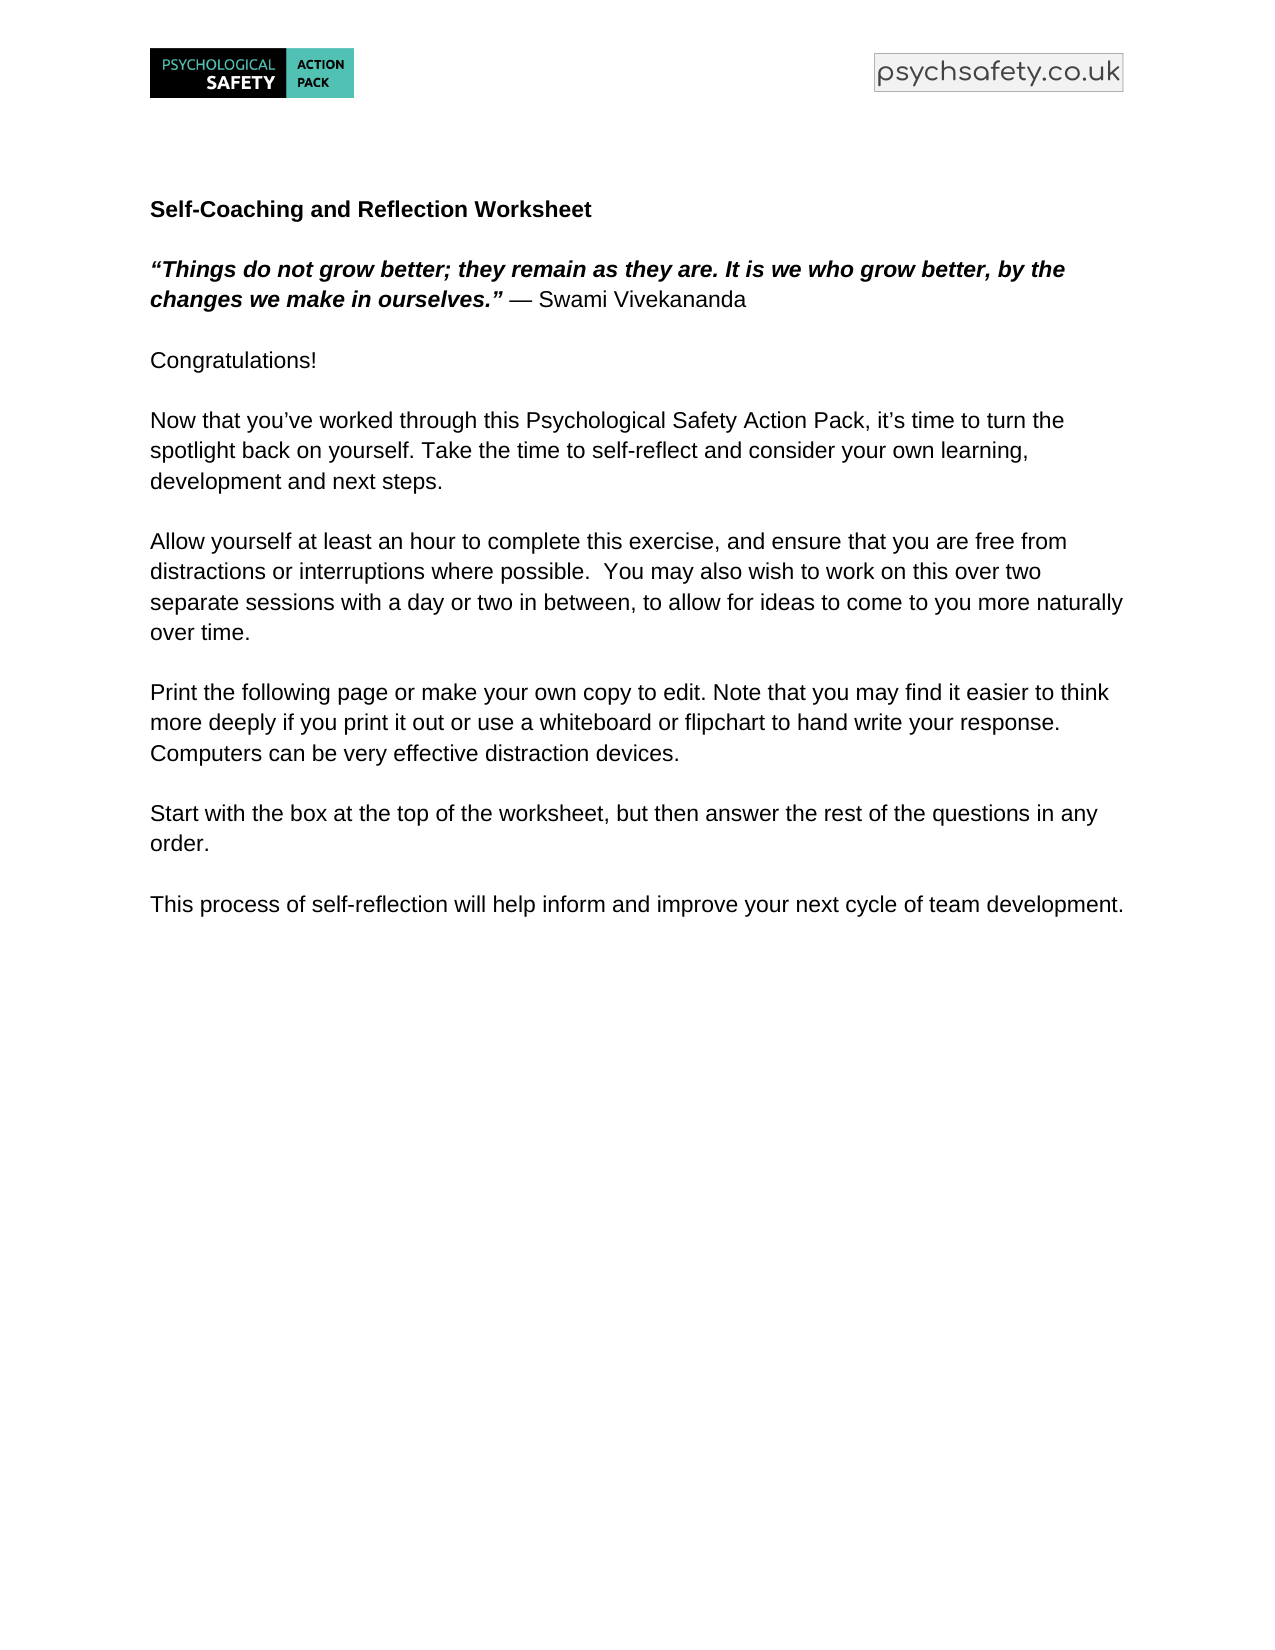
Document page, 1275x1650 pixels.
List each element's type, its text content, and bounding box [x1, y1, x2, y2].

text This process of self-reflection will help inform and improve your next cycle of team development. [150, 891, 1125, 917]
text Now that you’ve worked through this Psychological Safety Action Pack, it’s time to turn the spotlight back on yourself. Take the time to self-reflect and consider your own learning, development and next steps. [150, 407, 1125, 494]
text Congratulations! [150, 347, 1125, 373]
text Self-Coaching and Reflection Worksheet [150, 196, 1125, 222]
text Allow yourself at least an hour to complete this exercise, and ensure that you are free from distractions or interruptions where possible. You may also wish to work on this over two separate sessions with a day or two in between, to allow for ideas to come to you more naturally over time. [150, 528, 1125, 645]
text Start with the box at the top of the worksheet, but then answer the rest of the questions in any order. [150, 800, 1125, 857]
picture [873, 52, 1125, 93]
text “Things do not grow better; they remain as they are. It is we who grow better, by the changes we make in ourselves.” ― Swami Vivekananda [150, 256, 1125, 313]
picture [150, 48, 354, 98]
text Print the following page or make your own copy to edit. Note that you may find it easier to think more deeply if you print it out or use a whiteboard or flipchart to hand write your response. Computers can be very effective distraction devices. [150, 679, 1125, 766]
